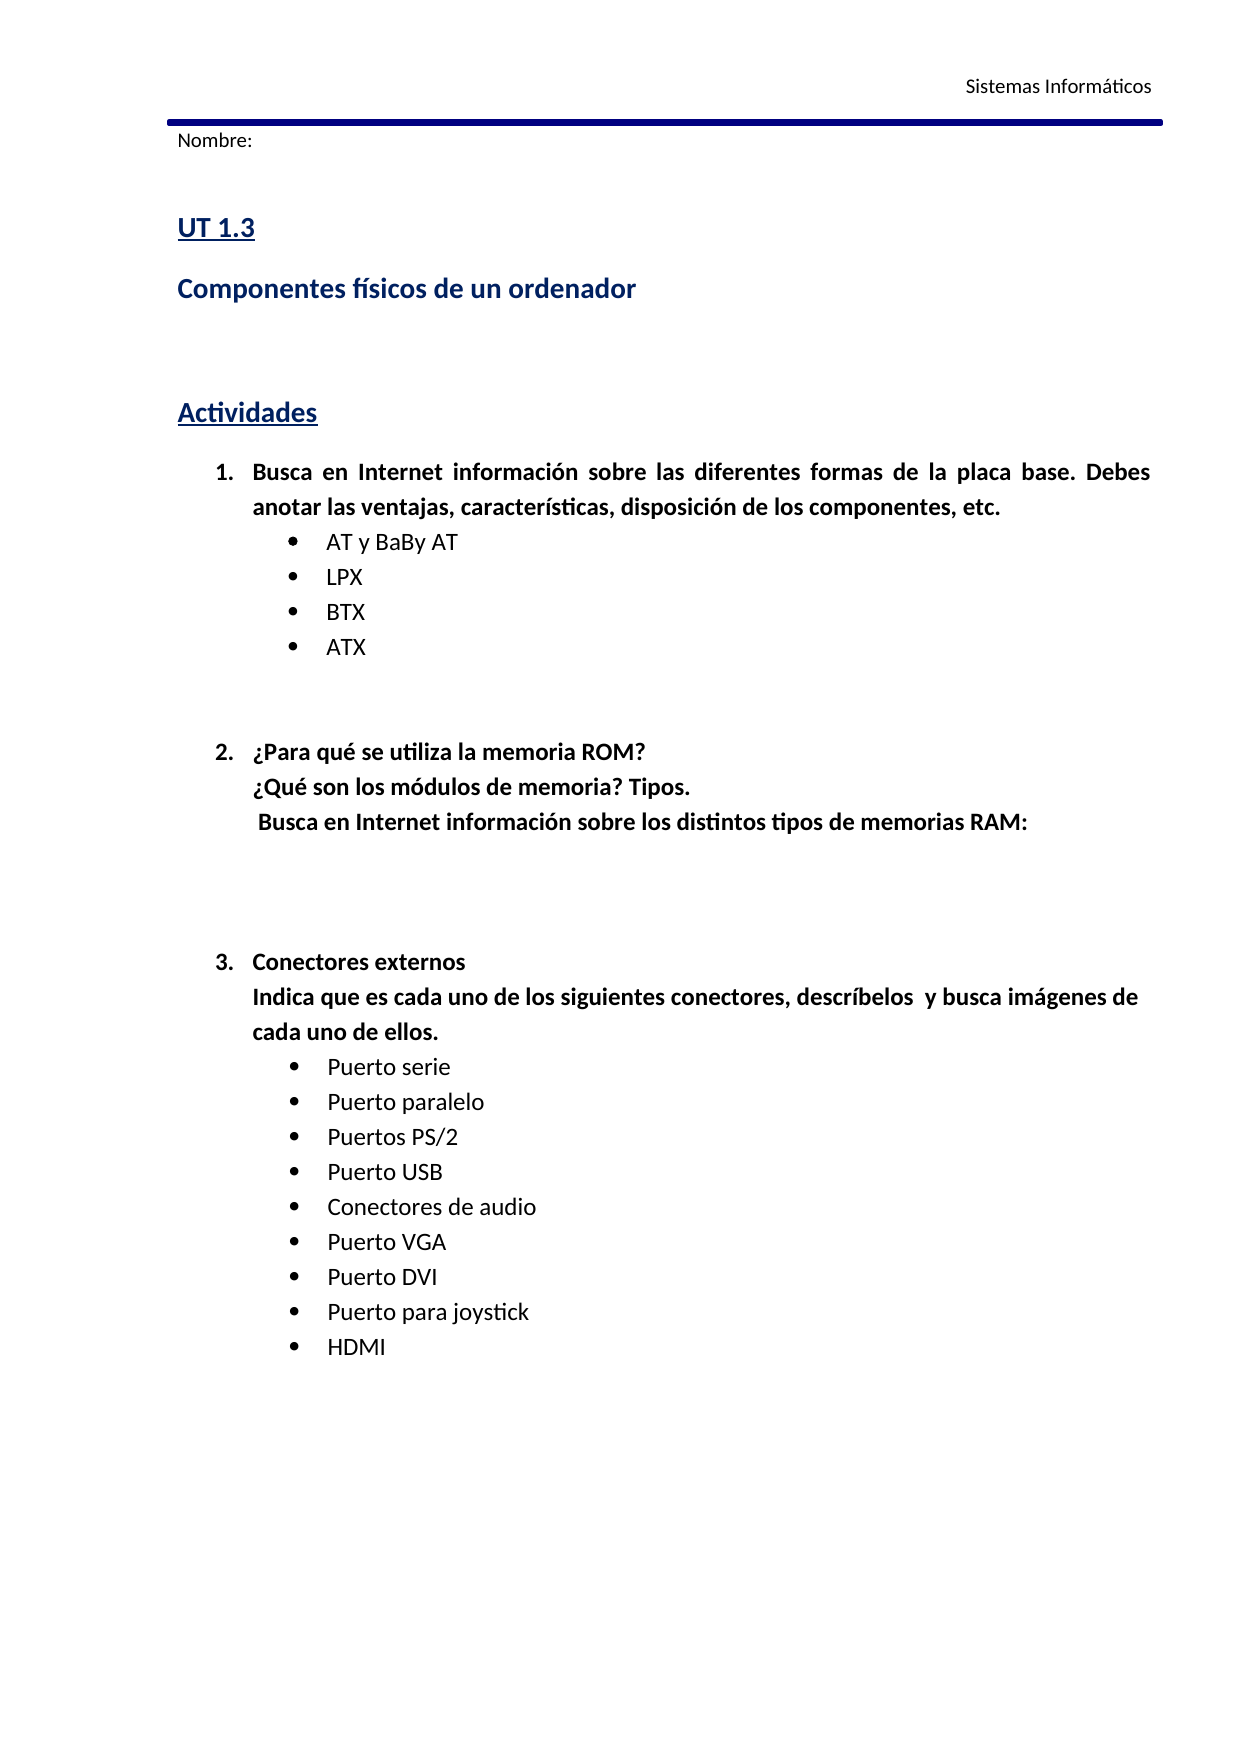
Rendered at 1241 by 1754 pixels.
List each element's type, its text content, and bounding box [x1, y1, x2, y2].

text Componentes físicos de un ordenador [177, 270, 1152, 306]
list Puertos PS/2 [290, 1121, 1152, 1151]
list Puerto paralelo [290, 1086, 1152, 1116]
list Puerto para joystick [290, 1296, 1152, 1326]
list ATX [288, 631, 1152, 661]
list Busca en Internet información sobre las diferentes formas de la placa base. Debes anotar las ventajas, características, disposición de los componentes, etc. [215, 456, 1152, 521]
list Conectores externos [215, 946, 1152, 976]
list ¿Qué son los módulos de memoria? Tipos. [252, 771, 1152, 801]
list Puerto DVI [290, 1261, 1152, 1291]
list Busca en Internet información sobre los distintos tipos de memorias RAM: [252, 806, 1152, 836]
text Actividades [177, 394, 1152, 429]
list ¿Para qué se utiliza la memoria ROM? [215, 736, 1152, 766]
list Indica que es cada uno de los siguientes conectores, descríbelos y busca imágenes de cada uno de ellos. [252, 981, 1152, 1046]
text UT 1.3 [177, 209, 1152, 244]
list HDMI [290, 1331, 1152, 1361]
list BTX [288, 596, 1152, 626]
list Puerto VGA [290, 1226, 1152, 1256]
list AT y BaBy AT [288, 526, 1152, 556]
list Conectores de audio [290, 1191, 1152, 1221]
list Puerto serie [290, 1051, 1152, 1081]
list LPX [288, 561, 1152, 591]
list Puerto USB [290, 1156, 1152, 1186]
